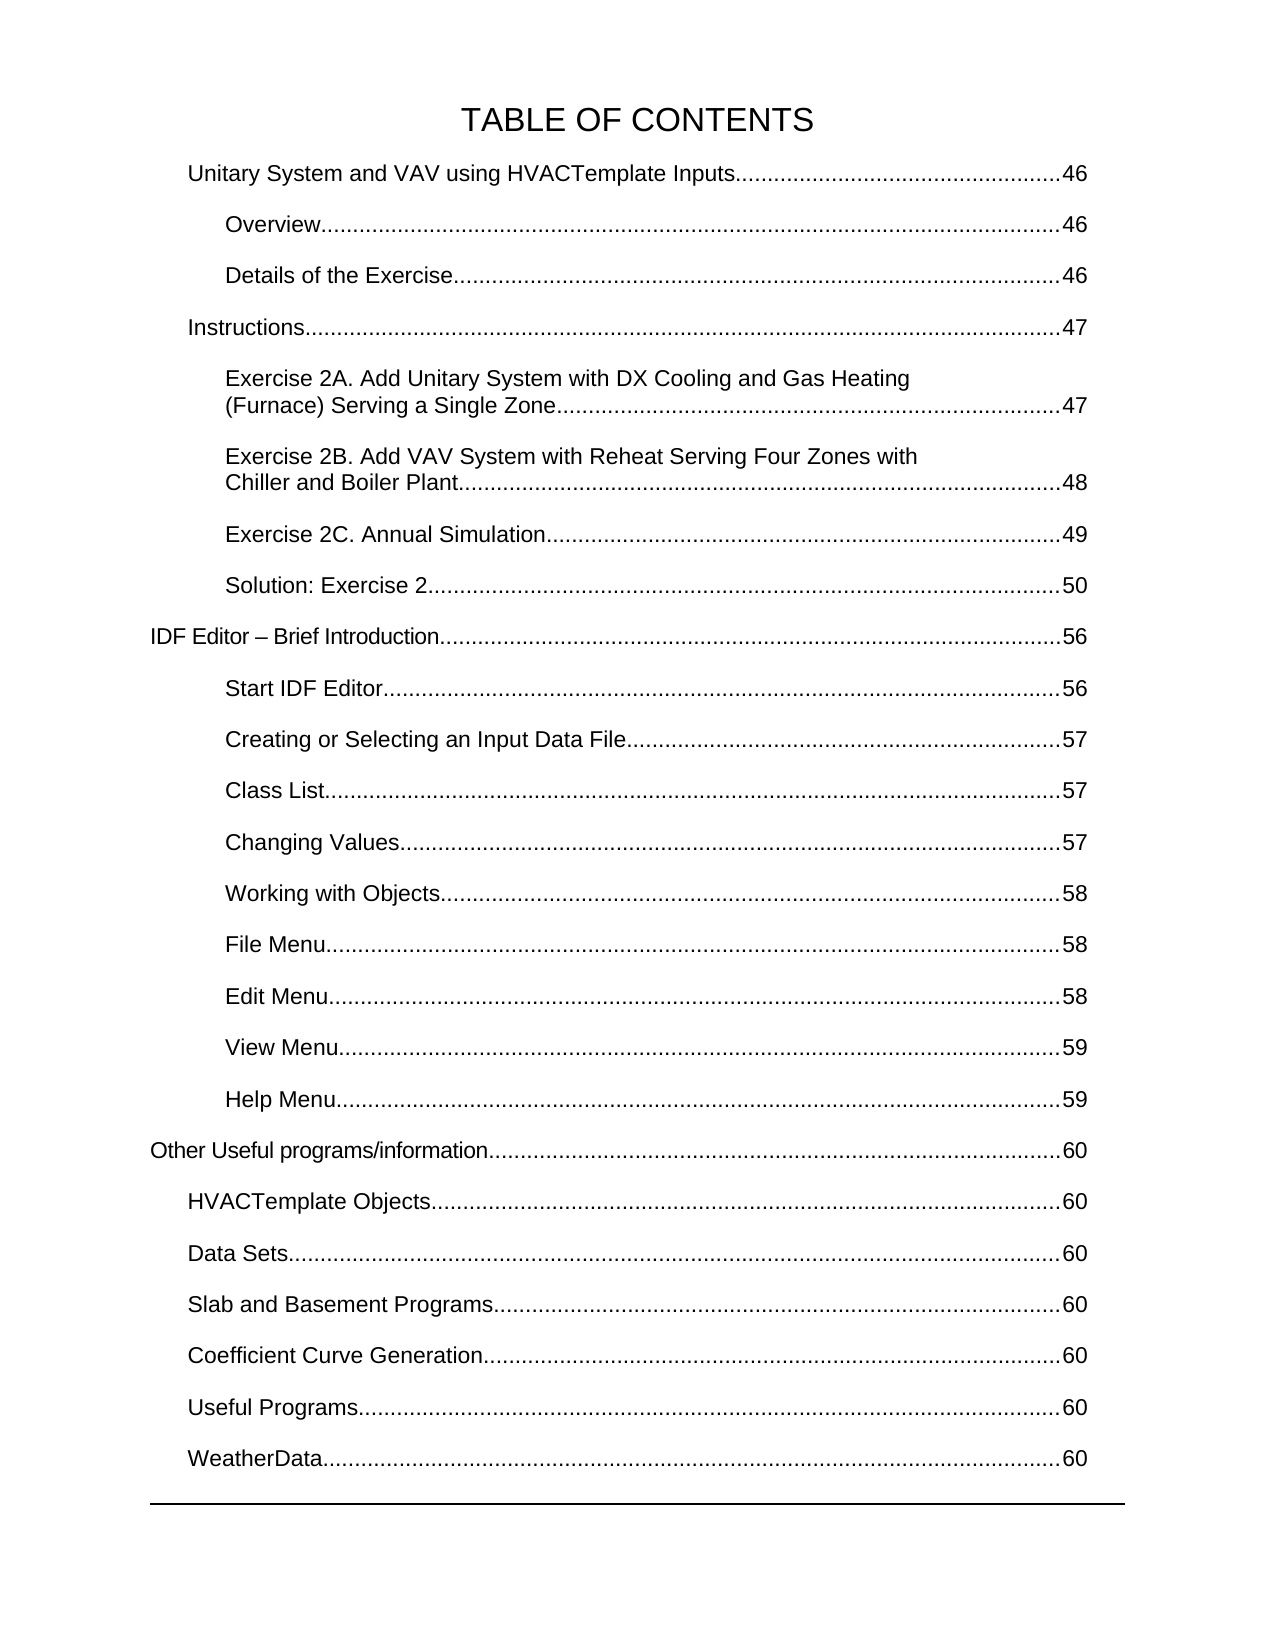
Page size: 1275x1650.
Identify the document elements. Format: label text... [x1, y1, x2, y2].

text HVACTemplate Objects 60 [187, 1188, 975, 1214]
text Data Sets 60 [187, 1239, 975, 1266]
text Overview 46 [225, 211, 975, 237]
text Slab and Basement Programs 60 [187, 1291, 975, 1317]
text View Menu 59 [225, 1034, 975, 1061]
text IDF Editor – Brief Introduction 56 [150, 623, 1125, 650]
text Working with Objects 58 [225, 880, 975, 906]
text Edit Menu 58 [225, 983, 975, 1009]
text Changing Values 57 [225, 829, 975, 855]
text Exercise 2C. Annual Simulation 49 [225, 521, 975, 547]
text Start IDF Editor 56 [225, 675, 975, 701]
text Instructions 47 [187, 314, 975, 340]
text Solution: Exercise 2 50 [225, 572, 975, 598]
text Exercise 2B. Add VAV System with Reheat Serving Four Zones with Chiller and Boiler Plant 48 [225, 443, 975, 496]
text Useful Programs 60 [187, 1394, 975, 1420]
text Coefficient Curve Generation 60 [187, 1342, 975, 1369]
text Exercise 2A. Add Unitary System with DX Cooling and Gas Heating (Furnace) Serving a Single Zone 47 [225, 365, 975, 418]
text Help Menu 59 [225, 1086, 975, 1112]
text Details of the Exercise 46 [225, 262, 975, 289]
text File Menu 58 [225, 931, 975, 958]
text Unitary System and VAV using HVACTemplate Inputs 46 [187, 160, 975, 186]
text WeatherData 60 [187, 1445, 975, 1471]
text Class List 57 [225, 777, 975, 804]
text Other Useful programs/information 60 [150, 1137, 1125, 1163]
text Creating or Selecting an Input Data File 57 [225, 726, 975, 752]
